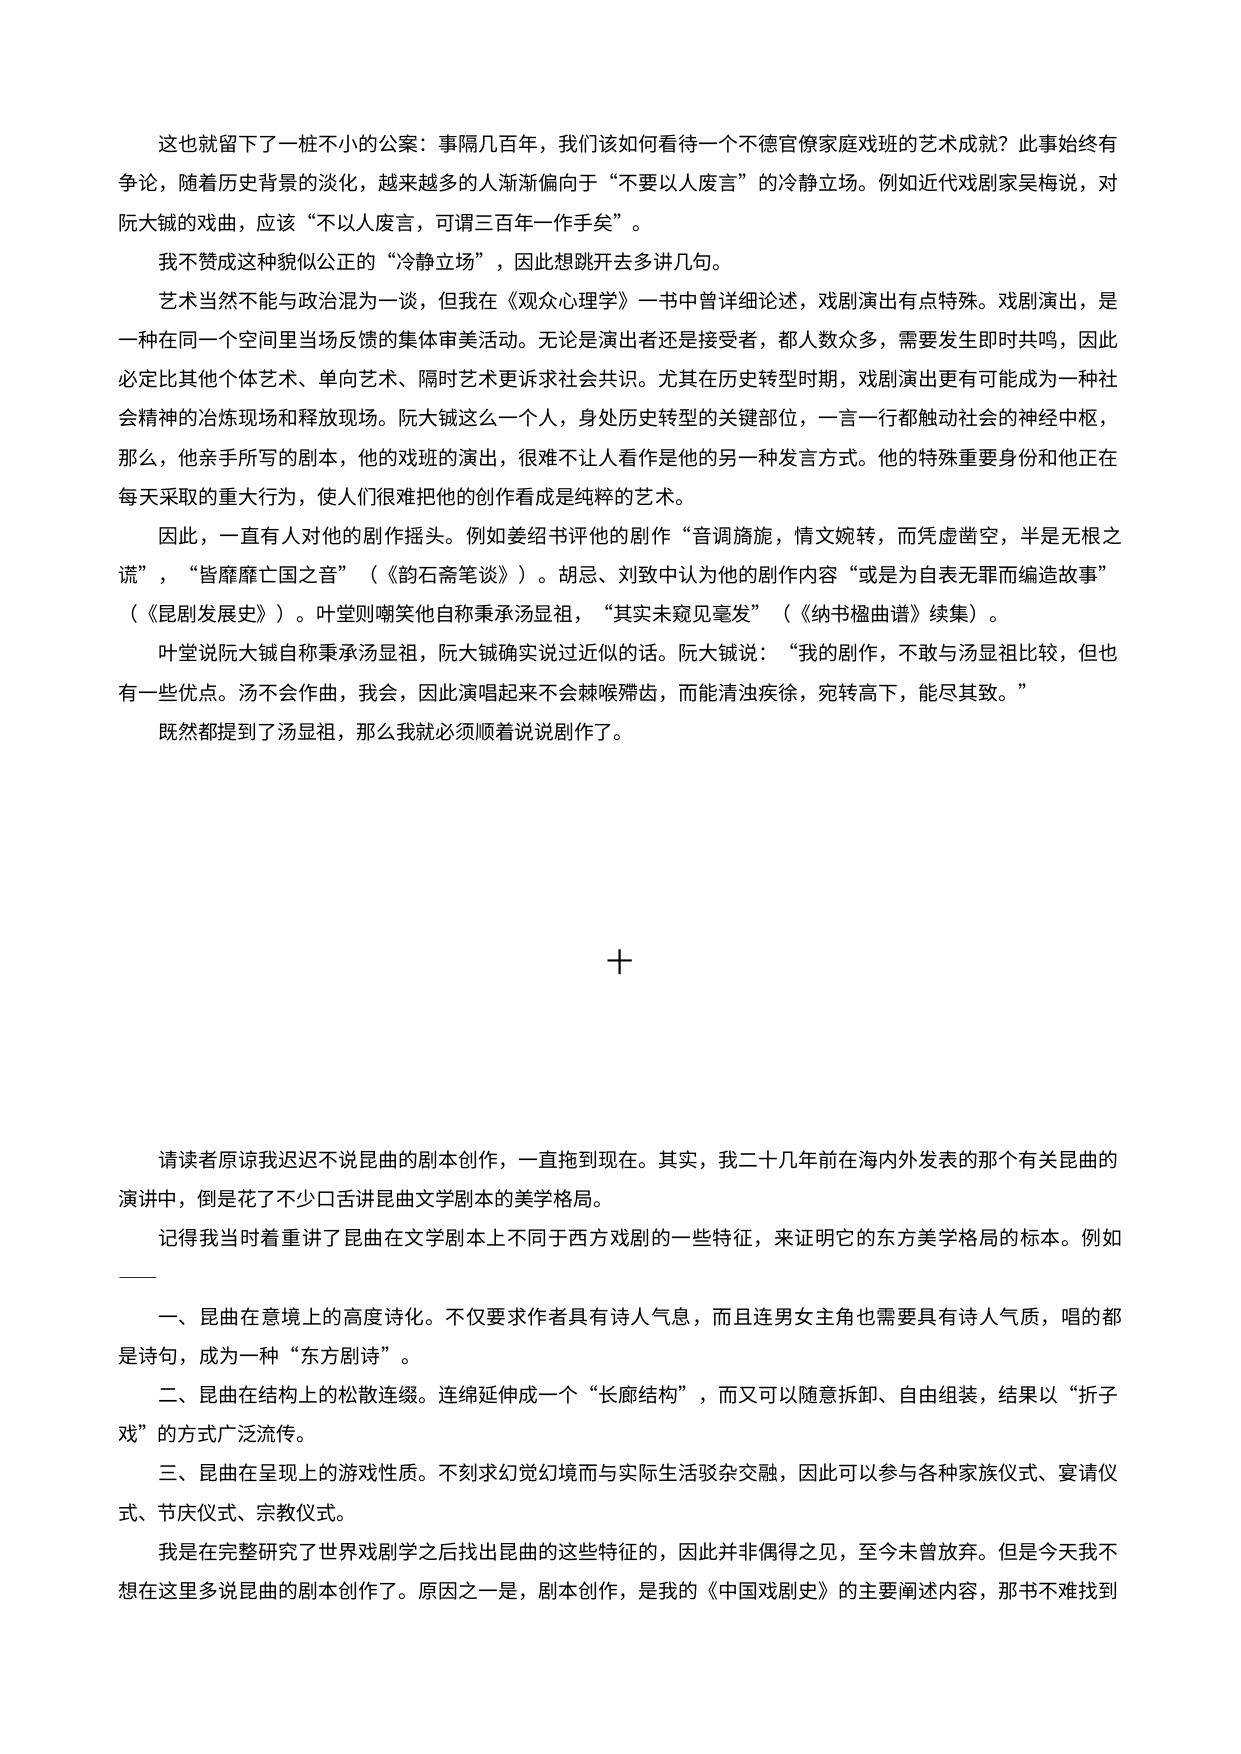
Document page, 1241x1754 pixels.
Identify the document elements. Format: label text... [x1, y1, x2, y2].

text 记得我当时着重讲了昆曲在文学剧本上不同于西方戏剧的一些特征，来证明它的东方美学格局的标本。例如—— [118, 1212, 1122, 1291]
text 二、昆曲在结构上的松散连缀。连绵延伸成一个“长廊结构”，而又可以随意拆卸、自由组装，结果以“折子戏”的方式广泛流传。 [118, 1369, 1122, 1447]
text 这也就留下了一桩不小的公案：事隔几百年，我们该如何看待一个不德官僚家庭戏班的艺术成就？此事始终有争论，随着历史背景的淡化，越来越多的人渐渐偏向于“不要以人废言”的冷静立场。例如近代戏剧家吴梅说，对阮大铖的戏曲，应该“不以人废言，可谓三百年一作手矣”。 [118, 118, 1122, 236]
text 既然都提到了汤显祖，那么我就必须顺着说说剧作了。 [118, 706, 1122, 745]
text 我不赞成这种貌似公正的“冷静立场”，因此想跳开去多讲几句。 [118, 236, 1122, 275]
text 一、昆曲在意境上的高度诗化。不仅要求作者具有诗人气息，而且连男女主角也需要具有诗人气质，唱的都是诗句，成为一种“东方剧诗”。 [118, 1291, 1122, 1369]
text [118, 1526, 1122, 1604]
text 三、昆曲在呈现上的游戏性质。不刻求幻觉幻境而与实际生活驳杂交融，因此可以参与各种家族仪式、宴请仪式、节庆仪式、宗教仪式。 [118, 1447, 1122, 1526]
text 因此，一直有人对他的剧作摇头。例如姜绍书评他的剧作“音调旖旎，情文婉转，而凭虚凿空，半是无根之谎”，“皆靡靡亡国之音”（《韵石斋笔谈》）。胡忌、刘致中认为他的剧作内容“或是为自表无罪而编造故事”（《昆剧发展史》）。叶堂则嘲笑他自称秉承汤显祖，“其实未窥见毫发”（《纳书楹曲谱》续集）。 [118, 510, 1122, 627]
text 请读者原谅我迟迟不说昆曲的剧本创作，一直拖到现在。其实，我二十几年前在海内外发表的那个有关昆曲的演讲中，倒是花了不少口舌讲昆曲文学剧本的美学格局。 [118, 1134, 1122, 1212]
text 叶堂说阮大铖自称秉承汤显祖，阮大铖确实说过近似的话。阮大铖说：“我的剧作，不敢与汤显祖比较，但也有一些优点。汤不会作曲，我会，因此演唱起来不会棘喉殢齿，而能清浊疾徐，宛转高下，能尽其致。” [118, 627, 1122, 706]
text 艺术当然不能与政治混为一谈，但我在《观众心理学》一书中曾详细论述，戏剧演出有点特殊。戏剧演出，是一种在同一个空间里当场反馈的集体审美活动。无论是演出者还是接受者，都人数众多，需要发生即时共鸣，因此，必定比其他个体艺术、单向艺术、隔时艺术更诉求社会共识。尤其在历史转型时期，戏剧演出更有可能成为一种社会精神的冶炼现场和释放现场。阮大铖这么一个人，身处历史转型的关键部位，一言一行都触动社会的神经中枢，那么，他亲手所写的剧本，他的戏班的演出，很难不让人看作是他的另一种发言方式。他的特殊重要身份和他正在 每 天采取的重大行为，使人们很难把他的创作看成是纯粹的艺 术。 [118, 275, 1122, 510]
text 十 [118, 941, 1122, 981]
